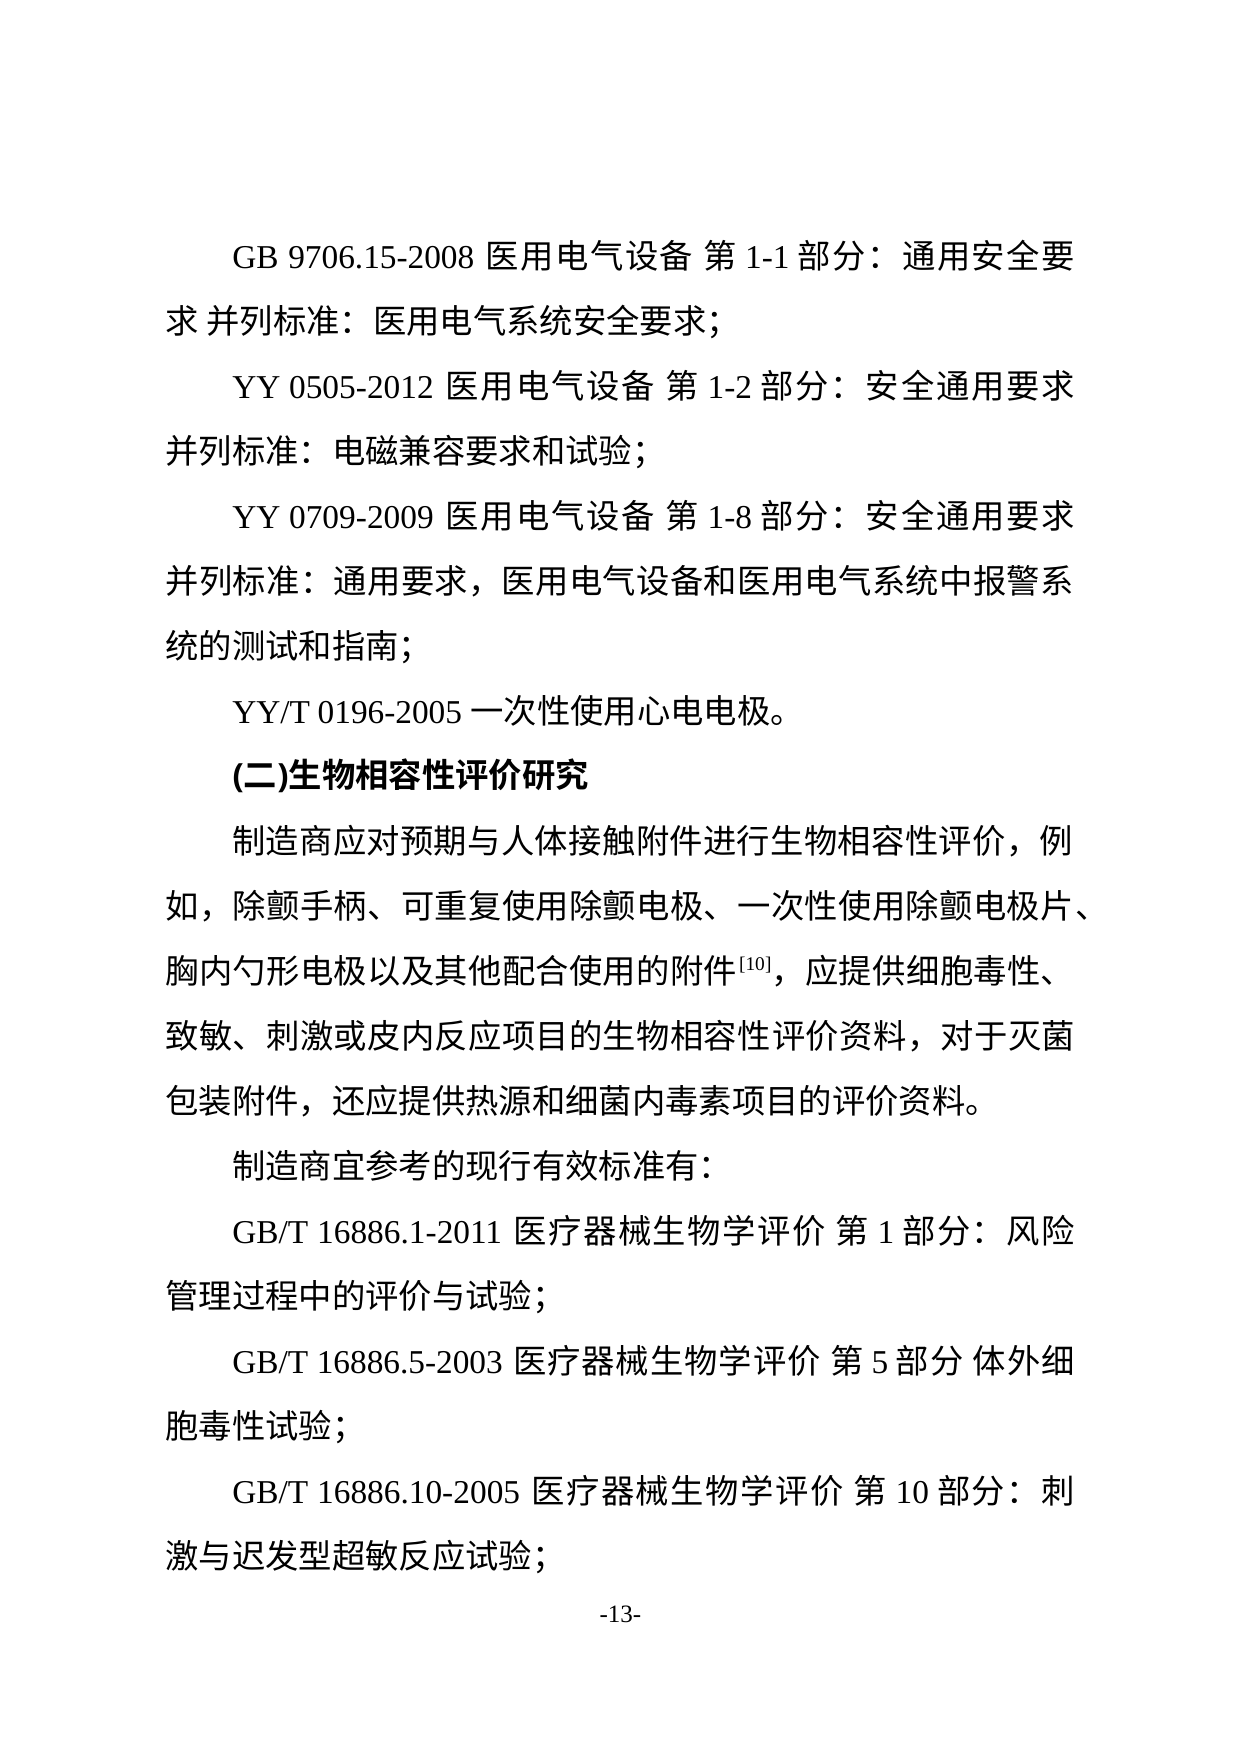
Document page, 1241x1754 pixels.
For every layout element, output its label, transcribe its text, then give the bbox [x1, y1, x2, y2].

text YY 0505-2012 医用电气设备 第1-2部分：安全通用要求 并列标准：电磁兼容要求和试验； [165, 351, 1075, 481]
text 制造商宜参考的现行有效标准有： [232, 1131, 1075, 1196]
text 制造商应对预期与人体接触附件进行生物相容性评价，例如，除颤手柄、可重复使用除颤电极、一次性使用除颤电极片、胸内勺形电极以及其他配合使用的附件[10]，应提供细胞毒性、致敏、刺激或皮内反应项目的生物相容性评价资料，对于灭菌包装附件，还应提供热源和细菌内毒素项目的评价资料。 [165, 806, 1075, 1131]
text GB/T 16886.10-2005 医疗器械生物学评价 第10部分：刺激与迟发型超敏反应试验； [165, 1456, 1075, 1586]
subtitle 生物相容性评价研究 [165, 741, 1075, 806]
text GB/T 16886.5-2003 医疗器械生物学评价 第5部分 体外细胞毒性试验； [165, 1326, 1075, 1456]
text YY/T 0196-2005 一次性使用心电电极。 [165, 676, 1075, 741]
text YY 0709-2009 医用电气设备 第1-8部分：安全通用要求 并列标准：通用要求，医用电气设备和医用电气系统中报警系统的测试和指南； [165, 481, 1075, 676]
text GB/T 16886.1-2011 医疗器械生物学评价 第1部分：风险管理过程中的评价与试验； [165, 1196, 1075, 1326]
text GB 9706.15-2008 医用电气设备 第1-1部分：通用安全要求 并列标准：医用电气系统安全要求； [165, 221, 1075, 351]
